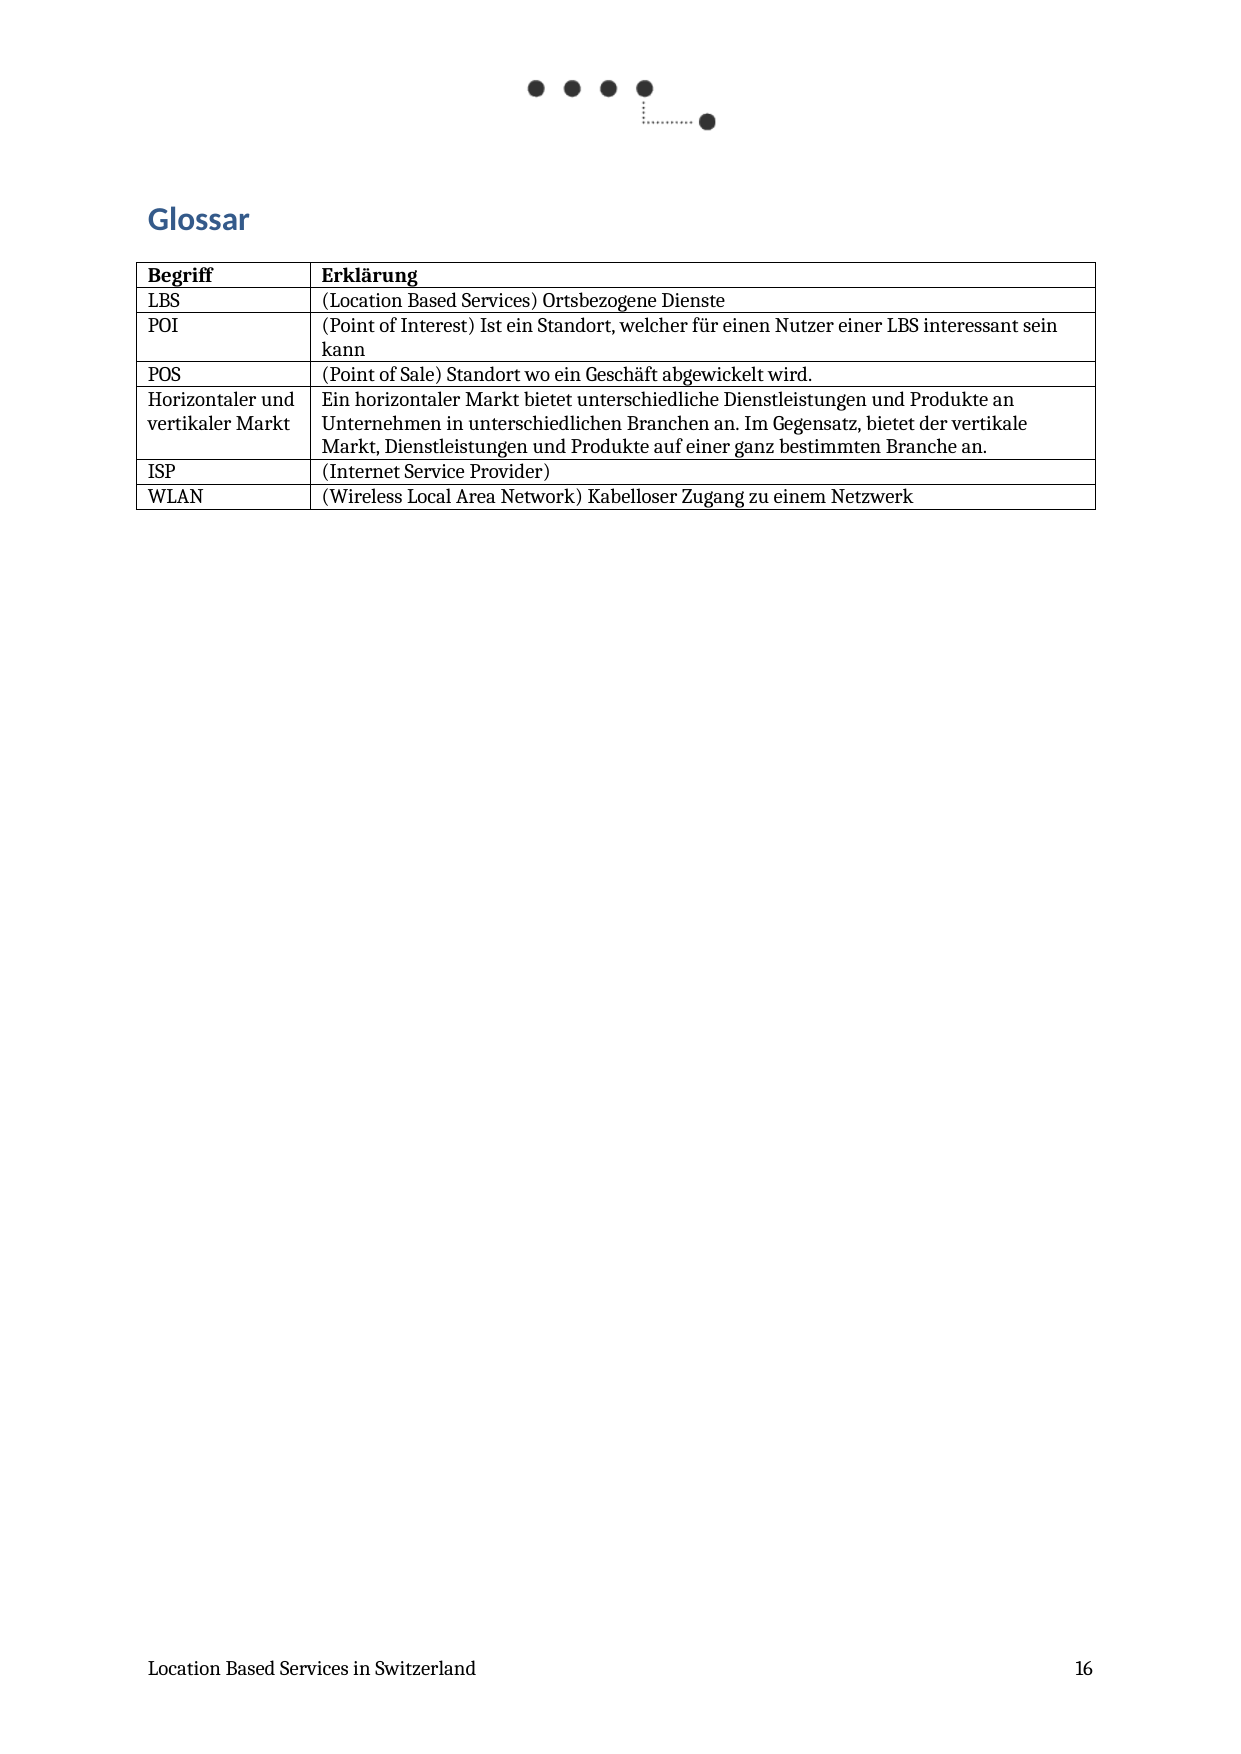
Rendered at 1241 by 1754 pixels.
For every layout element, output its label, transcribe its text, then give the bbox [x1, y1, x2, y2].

table_cell Horizontaler und vertikaler Markt [137, 387, 310, 459]
table_cell LBS [137, 288, 310, 312]
table_cell ISP [137, 460, 310, 484]
table_cell POI [137, 313, 310, 361]
table_cell (Wireless Local Area Network) Kabelloser Zugang zu einem Netzwerk [311, 485, 1095, 509]
table_cell (Point of Interest) Ist ein Standort, welcher für einen Nutzer einer LBS interessant sein kann [311, 313, 1095, 361]
table_cell (Location Based Services) Ortsbezogene Dienste [311, 288, 1095, 312]
table_cell (Point of Sale) Standort wo ein Geschäft abgewickelt wird. [311, 362, 1095, 386]
picture [513, 73, 727, 135]
table_cell WLAN [137, 485, 310, 509]
table_cell (Internet Service Provider) [311, 460, 1095, 484]
subtitle Glossar [148, 198, 1093, 238]
table_cell Ein horizontaler Markt bietet unterschiedliche Dienstleistungen und Produkte an Unternehmen in unterschiedlichen Branchen an. Im Gegensatz, bietet der vertikale Markt, Dienstleistungen und Produkte auf einer ganz bestimmten Branche an. [311, 387, 1095, 459]
table_header Begriff [137, 263, 310, 287]
table_cell POS [137, 362, 310, 386]
table_header Erklärung [311, 263, 1095, 287]
